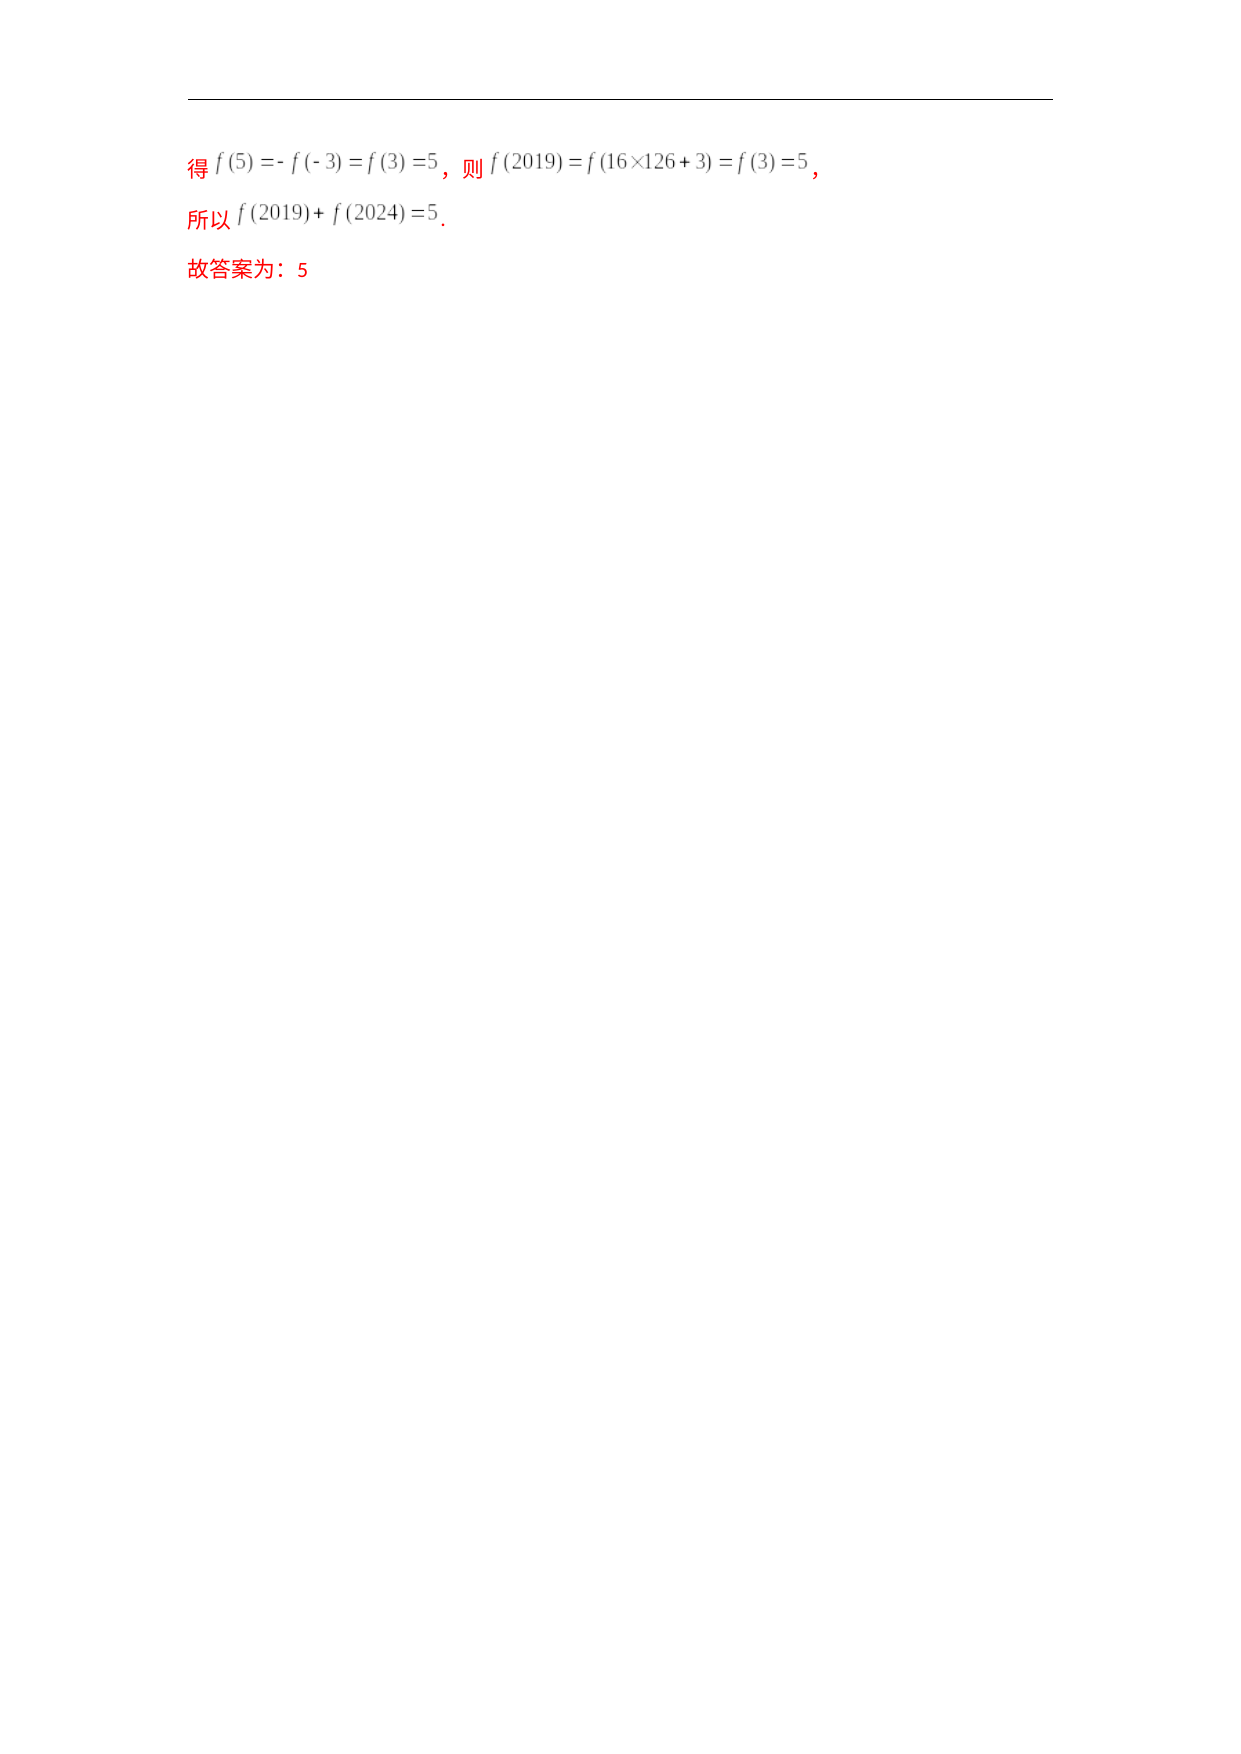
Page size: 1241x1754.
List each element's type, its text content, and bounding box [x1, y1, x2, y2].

text 故答案为：5 [187, 252, 1053, 283]
text 得，则， [187, 150, 1053, 185]
text 所以. [187, 201, 1053, 236]
